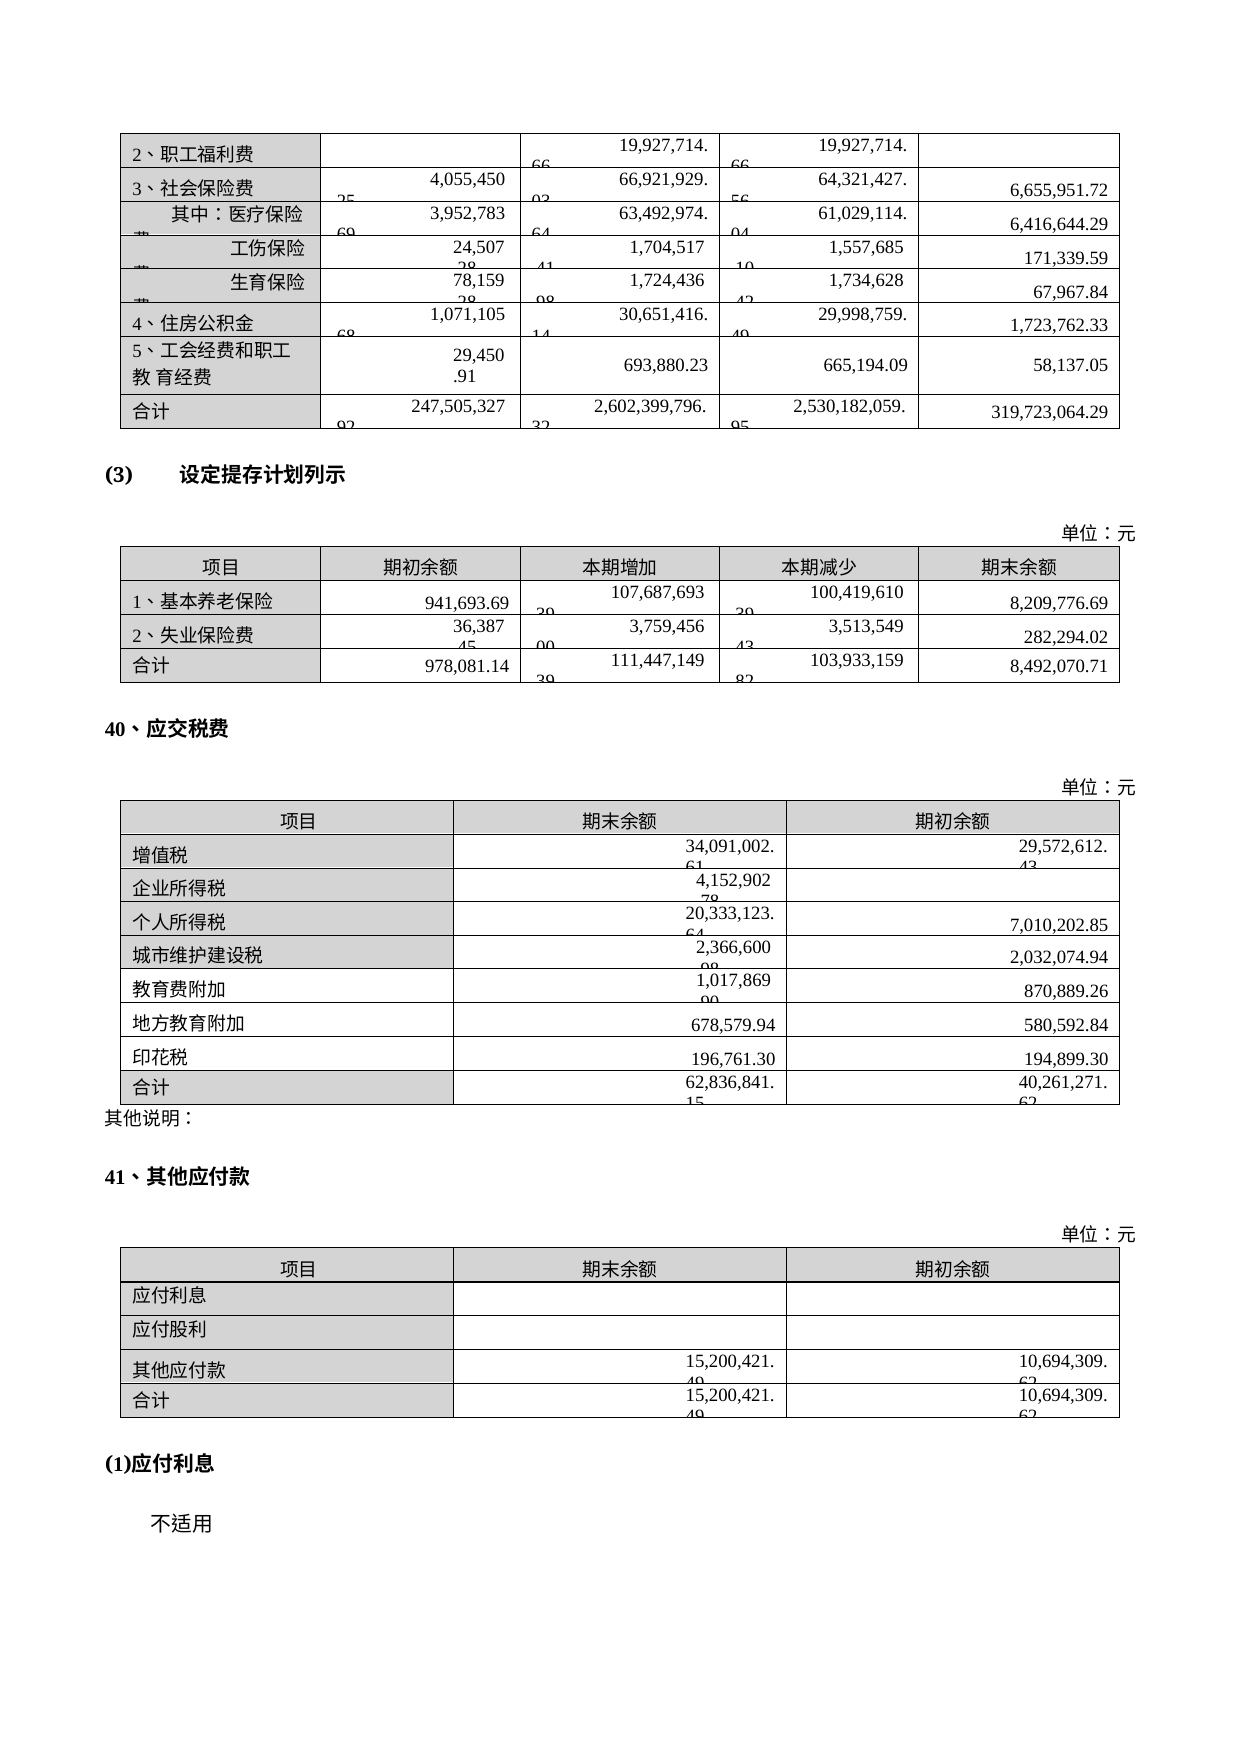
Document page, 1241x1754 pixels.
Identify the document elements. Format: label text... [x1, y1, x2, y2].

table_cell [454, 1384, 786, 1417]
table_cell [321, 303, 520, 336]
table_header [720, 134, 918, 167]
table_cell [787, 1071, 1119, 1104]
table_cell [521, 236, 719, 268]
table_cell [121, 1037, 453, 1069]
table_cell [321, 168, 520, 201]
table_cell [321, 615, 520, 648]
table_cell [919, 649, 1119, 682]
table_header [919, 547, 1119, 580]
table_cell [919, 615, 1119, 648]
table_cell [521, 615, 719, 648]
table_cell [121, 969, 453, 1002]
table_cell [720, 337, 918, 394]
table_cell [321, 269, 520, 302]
text 不适用 [104, 1509, 1136, 1537]
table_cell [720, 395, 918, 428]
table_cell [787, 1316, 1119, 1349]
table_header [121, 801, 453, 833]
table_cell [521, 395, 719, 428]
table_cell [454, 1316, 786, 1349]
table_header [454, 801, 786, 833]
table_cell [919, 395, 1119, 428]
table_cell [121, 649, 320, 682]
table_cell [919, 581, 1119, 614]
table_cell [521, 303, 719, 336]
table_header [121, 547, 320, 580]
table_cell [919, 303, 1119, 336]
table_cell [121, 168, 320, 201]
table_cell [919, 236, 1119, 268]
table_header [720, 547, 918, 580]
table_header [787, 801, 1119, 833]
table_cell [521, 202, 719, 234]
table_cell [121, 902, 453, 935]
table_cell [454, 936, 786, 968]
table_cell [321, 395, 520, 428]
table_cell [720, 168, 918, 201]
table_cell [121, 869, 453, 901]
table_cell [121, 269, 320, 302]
text 其他说明： [104, 1105, 1136, 1131]
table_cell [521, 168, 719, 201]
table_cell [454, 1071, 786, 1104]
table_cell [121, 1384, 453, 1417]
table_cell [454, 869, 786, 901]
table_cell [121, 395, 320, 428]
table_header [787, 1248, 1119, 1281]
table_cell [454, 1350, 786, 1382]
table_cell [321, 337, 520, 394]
subtitle (1)应付利息 [104, 1449, 1136, 1478]
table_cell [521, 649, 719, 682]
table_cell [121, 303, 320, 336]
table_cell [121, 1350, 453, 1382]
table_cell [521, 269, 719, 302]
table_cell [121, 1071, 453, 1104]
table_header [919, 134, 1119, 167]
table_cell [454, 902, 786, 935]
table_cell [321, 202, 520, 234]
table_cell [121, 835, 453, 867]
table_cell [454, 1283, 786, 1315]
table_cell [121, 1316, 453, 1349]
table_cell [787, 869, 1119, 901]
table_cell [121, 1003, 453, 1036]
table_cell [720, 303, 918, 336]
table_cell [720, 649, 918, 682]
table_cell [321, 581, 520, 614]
subtitle 40、应交税费 [104, 714, 1136, 743]
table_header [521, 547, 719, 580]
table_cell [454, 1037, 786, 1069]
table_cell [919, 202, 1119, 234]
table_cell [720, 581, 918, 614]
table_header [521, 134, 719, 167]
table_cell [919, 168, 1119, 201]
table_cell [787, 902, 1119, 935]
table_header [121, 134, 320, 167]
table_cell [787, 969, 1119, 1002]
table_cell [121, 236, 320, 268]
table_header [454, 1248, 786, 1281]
subtitle 41、其他应付款 [104, 1162, 1136, 1190]
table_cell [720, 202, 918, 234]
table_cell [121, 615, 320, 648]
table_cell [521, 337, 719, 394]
text 单位：元 [104, 774, 1136, 799]
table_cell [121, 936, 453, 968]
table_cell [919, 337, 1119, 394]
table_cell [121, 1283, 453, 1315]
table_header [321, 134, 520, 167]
text 单位：元 [104, 520, 1136, 546]
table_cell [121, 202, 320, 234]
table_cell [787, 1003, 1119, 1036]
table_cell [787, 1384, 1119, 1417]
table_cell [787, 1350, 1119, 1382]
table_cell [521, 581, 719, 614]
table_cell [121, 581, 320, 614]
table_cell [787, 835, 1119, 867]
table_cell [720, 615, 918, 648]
subtitle 设定提存计划列示 [104, 460, 1136, 489]
text 单位：元 [104, 1221, 1136, 1247]
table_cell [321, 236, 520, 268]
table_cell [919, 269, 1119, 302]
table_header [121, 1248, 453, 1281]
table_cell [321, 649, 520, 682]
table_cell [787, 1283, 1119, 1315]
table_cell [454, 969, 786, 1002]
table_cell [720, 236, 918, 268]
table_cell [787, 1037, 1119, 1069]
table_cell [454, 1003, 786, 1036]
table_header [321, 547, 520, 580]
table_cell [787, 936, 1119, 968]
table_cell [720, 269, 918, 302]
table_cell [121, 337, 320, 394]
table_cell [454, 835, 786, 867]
